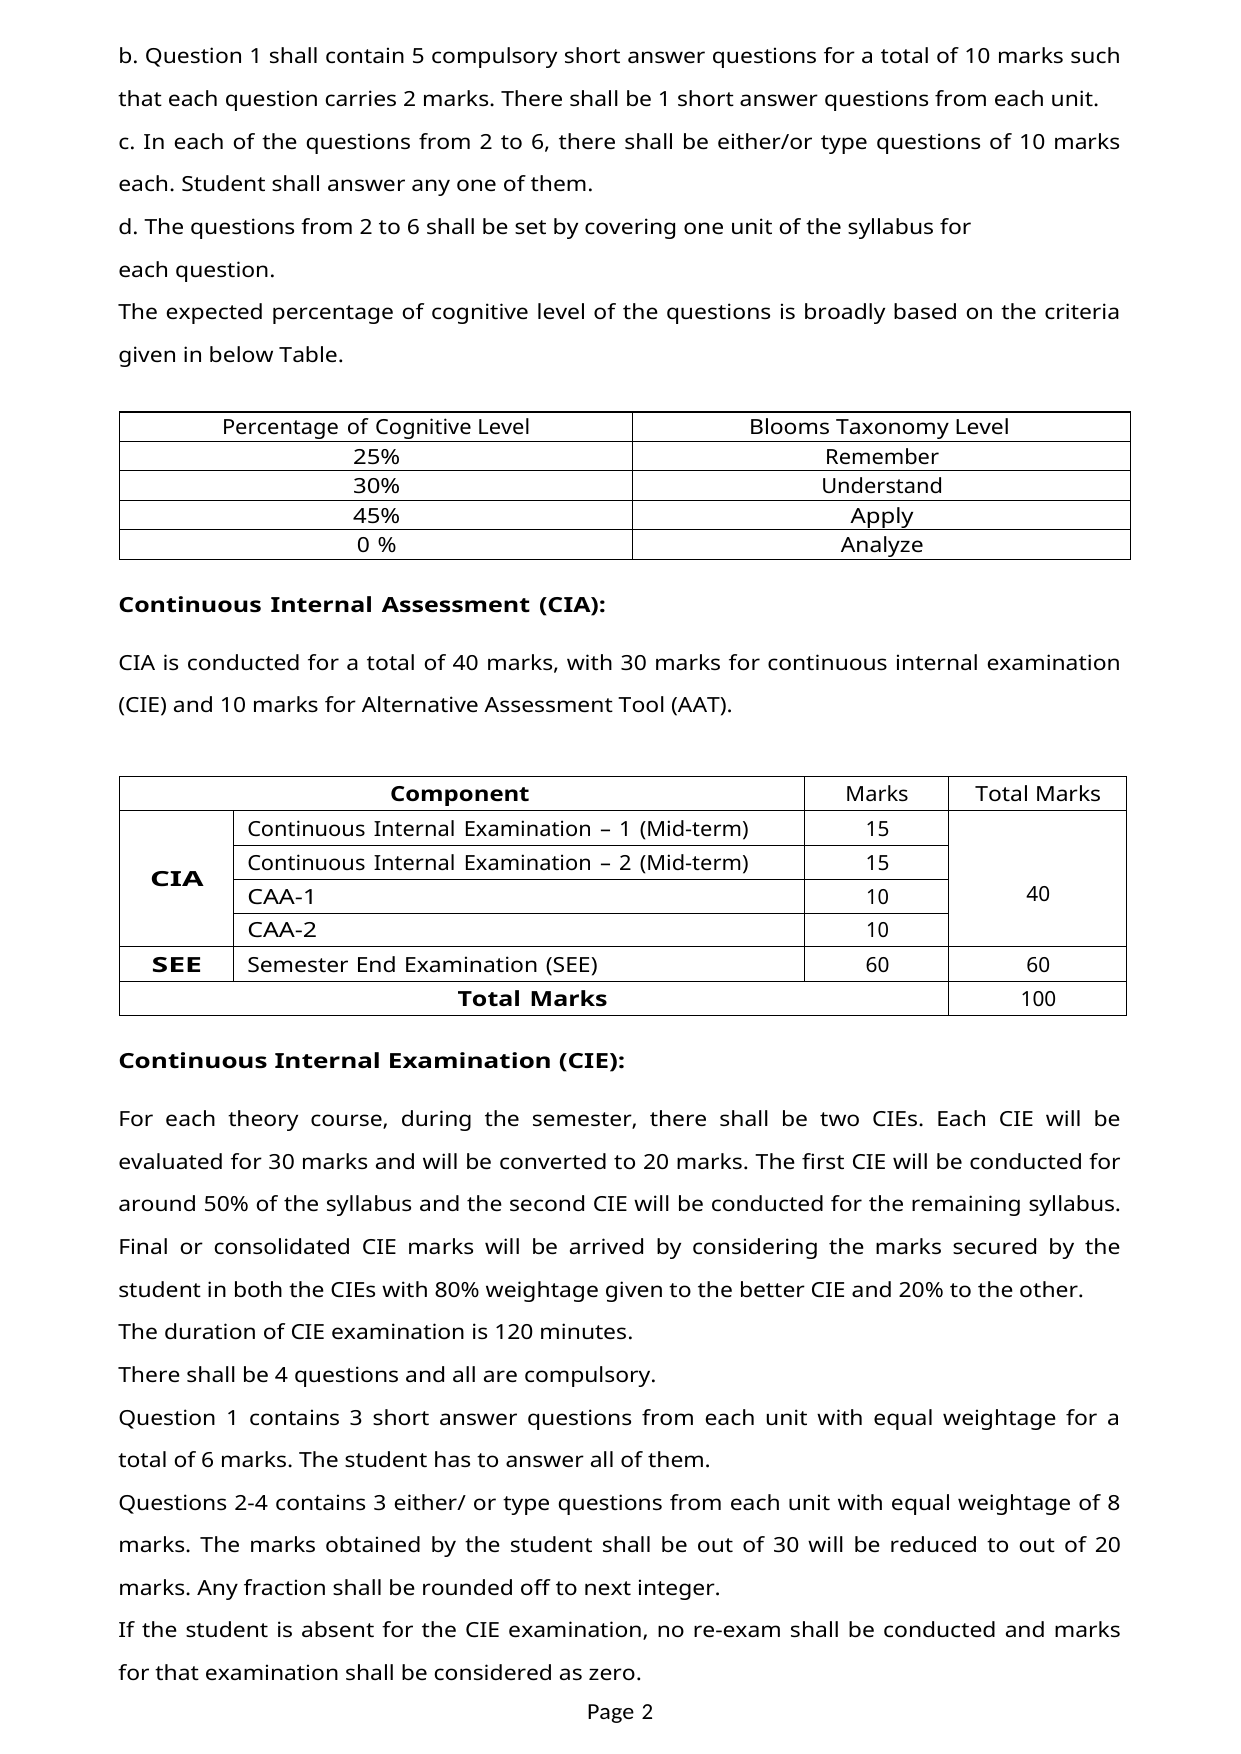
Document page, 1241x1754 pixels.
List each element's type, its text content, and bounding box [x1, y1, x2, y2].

table_cell 45% [120, 501, 632, 529]
table_cell 10 [805, 880, 948, 912]
text The duration of CIE examination is 120 minutes. [118, 1317, 1122, 1346]
table_header Marks [805, 777, 948, 810]
table_cell Continuous Internal Examination – 1 (Mid-term) [234, 811, 804, 845]
table_cell 60 [805, 947, 948, 981]
text For each theory course, during the semester, there shall be two CIEs. Each CIE will be evaluated for 30 marks and will be converted to 20 marks. The first CIE will be conducted for around 50% of the syllabus and the second CIE will be conducted for the remaining syllabus. Final or consolidated CIE marks will be arrived by considering the marks secured by the student in both the CIEs with 80% weightage given to the better CIE and 20% to the other. [118, 1104, 1122, 1303]
text If the student is absent for the CIE examination, no re-exam shall be conducted and marks for that examination shall be considered as zero. [118, 1616, 1122, 1687]
text c. In each of the questions from 2 to 6, there shall be either/or type questions of 10 marks each. Student shall answer any one of them. [118, 127, 1122, 198]
text b. Question 1 shall contain 5 compulsory short answer questions for a total of 10 marks such that each question carries 2 marks. There shall be 1 short answer questions from each unit. [118, 42, 1122, 113]
table_cell 15 [805, 846, 948, 879]
table_cell 15 [805, 811, 948, 845]
table_header Percentage of Cognitive Level [120, 413, 632, 441]
table_cell 25% [120, 442, 632, 470]
table_header Blooms Taxonomy Level [633, 413, 1130, 441]
table_cell CAA-1 [234, 880, 804, 912]
table_cell SEE [120, 947, 233, 981]
table_cell 0 % [120, 530, 632, 559]
text d. The questions from 2 to 6 shall be set by covering one unit of the syllabus for [118, 212, 1122, 241]
table_cell Total Marks [120, 982, 948, 1015]
table_cell 60 [949, 947, 1126, 981]
table_cell Continuous Internal Examination – 2 (Mid-term) [234, 846, 804, 879]
table_cell Semester End Examination (SEE) [234, 947, 804, 981]
table_cell 10 [805, 914, 948, 946]
table_cell Apply [633, 501, 1130, 529]
text There shall be 4 questions and all are compulsory. [118, 1360, 1122, 1388]
table_cell 30% [120, 471, 632, 500]
table_cell Analyze [633, 530, 1130, 559]
table_cell 40 [949, 811, 1126, 946]
text CIA is conducted for a total of 40 marks, with 30 marks for continuous internal examination (CIE) and 10 marks for Alternative Assessment Tool (AAT). [118, 648, 1122, 719]
table_cell Remember [633, 442, 1130, 470]
table_header Component [120, 777, 804, 810]
table_cell CAA-2 [234, 914, 804, 946]
text Questions 2-4 contains 3 either/ or type questions from each unit with equal weightage of 8 marks. The marks obtained by the student shall be out of 30 will be reduced to out of 20 marks. Any fraction shall be rounded off to next integer. [118, 1488, 1122, 1601]
table_cell CIA [120, 811, 233, 946]
table_cell 100 [949, 982, 1126, 1015]
text Question 1 contains 3 short answer questions from each unit with equal weightage for a total of 6 marks. The student has to answer all of them. [118, 1403, 1122, 1474]
subtitle Continuous Internal Assessment (CIA): [118, 588, 1165, 618]
subtitle Continuous Internal Examination (CIE): [118, 1045, 1165, 1074]
table_cell Understand [633, 471, 1130, 500]
text each question. [118, 255, 1122, 283]
text The expected percentage of cognitive level of the questions is broadly based on the criteria given in below Table. [118, 297, 1122, 368]
table_header Total Marks [949, 777, 1126, 810]
